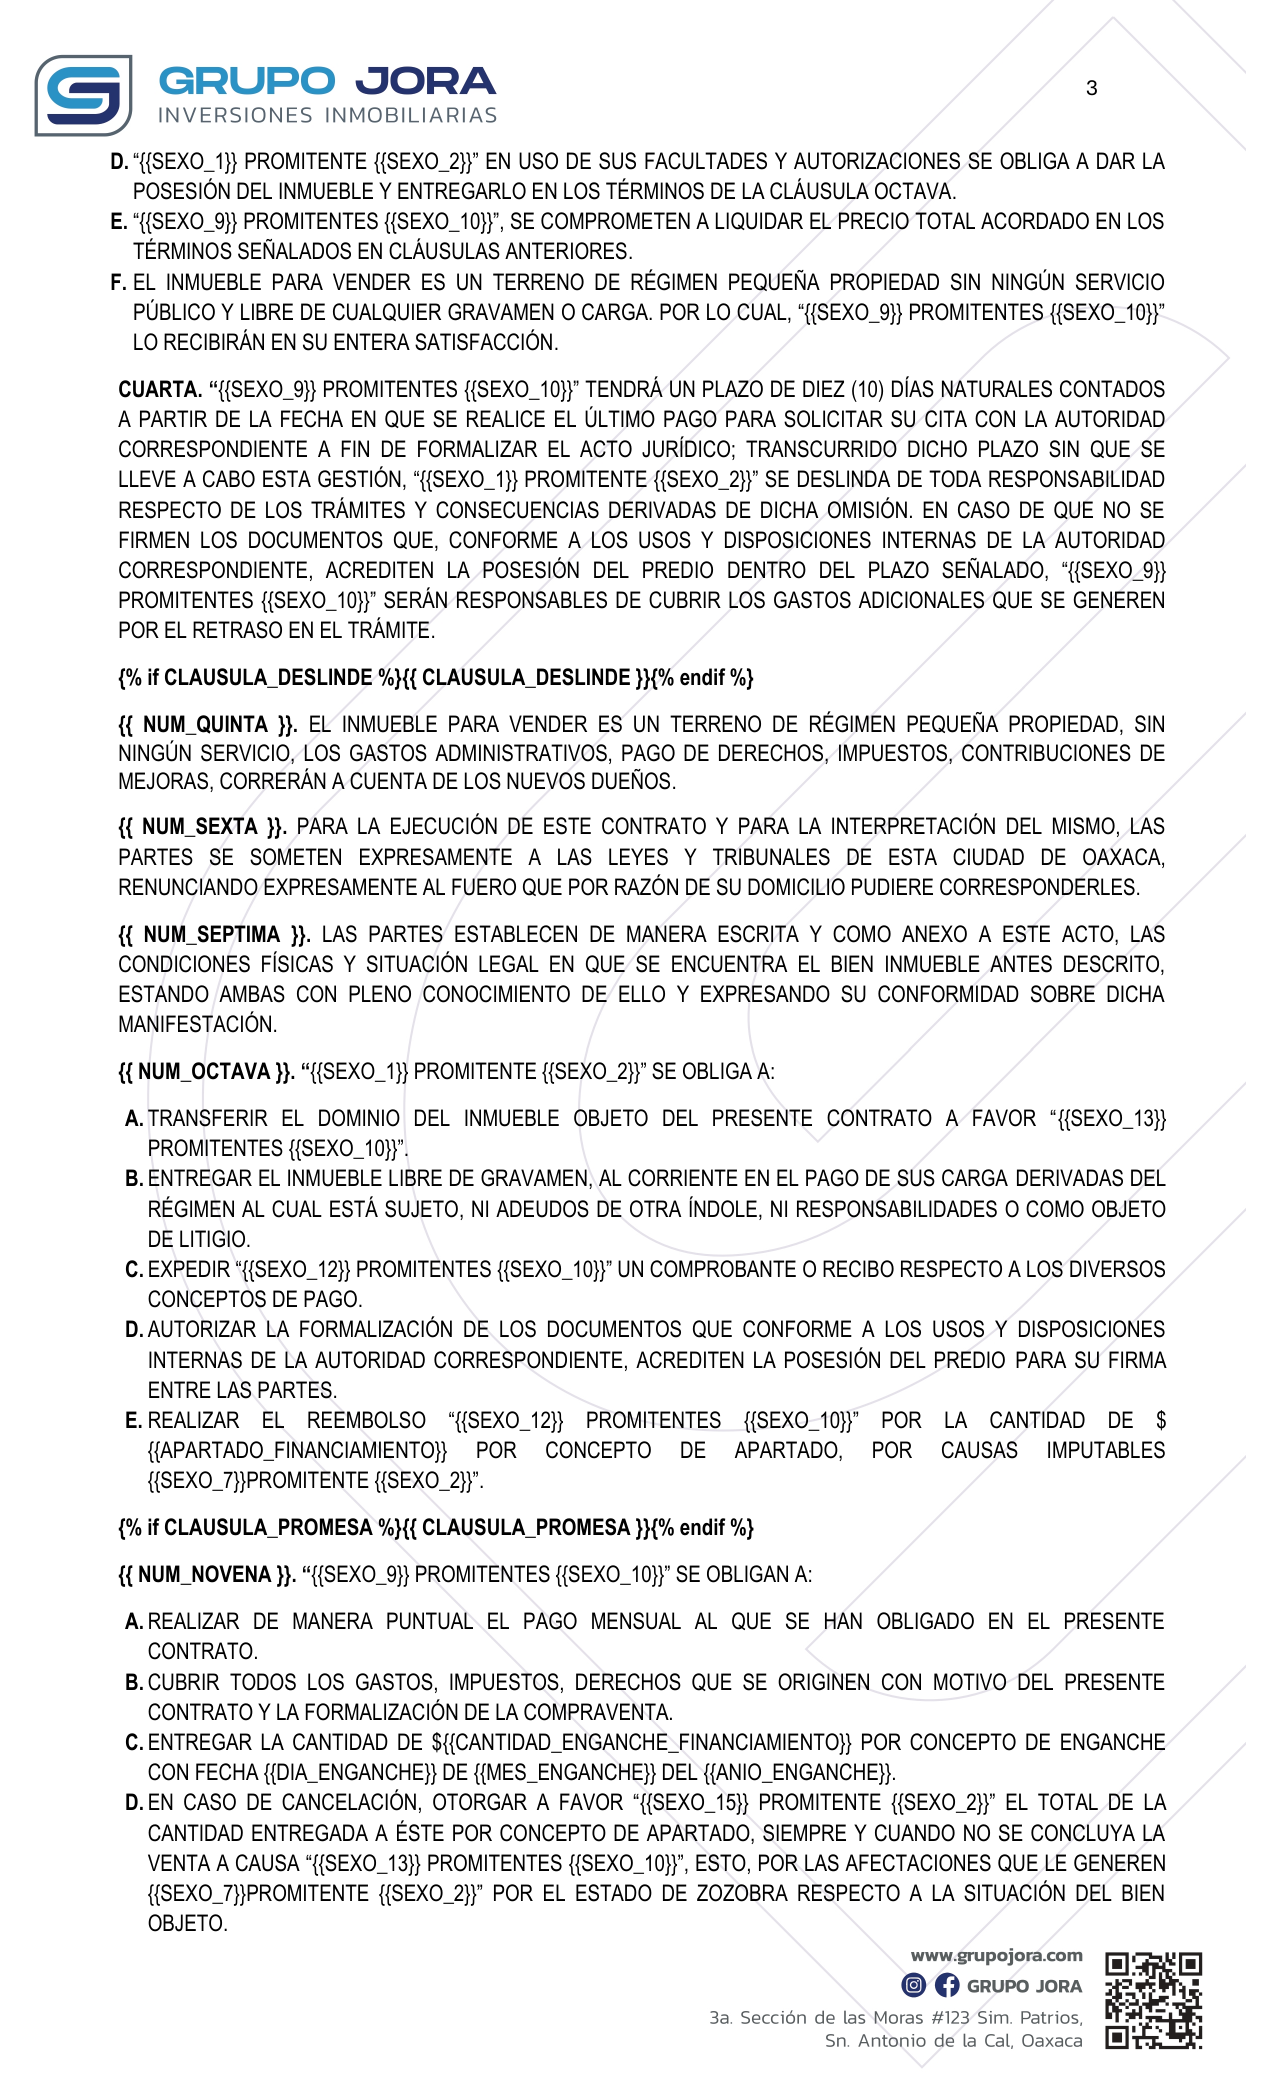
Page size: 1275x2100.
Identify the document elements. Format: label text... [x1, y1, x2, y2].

text {% if CLAUSULA_DESLINDE %}{{ CLAUSULA_DESLINDE }}{% endif %} [118, 664, 1167, 691]
list AUTORIZAR LA FORMALIZACIÓN DE LOS DOCUMENTOS QUE CONFORME A LOS USOS Y DISPOSICIONES INTERNAS DE LA AUTORIDAD CORRESPONDIENTE, ACREDITEN LA POSESIÓN DEL PREDIO PARA SU FIRMA ENTRE LAS PARTES. [125, 1316, 1167, 1403]
list REALIZAR DE MANERA PUNTUAL EL PAGO MENSUAL AL QUE SE HAN OBLIGADO EN EL PRESENTE CONTRATO. [125, 1608, 1167, 1664]
list EN CASO DE CANCELACIÓN, OTORGAR A FAVOR “{{SEXO_15}} PROMITENTE {{SEXO_2}}” EL TOTAL DE LA CANTIDAD ENTREGADA A ÉSTE POR CONCEPTO DE APARTADO, SIEMPRE Y CUANDO NO SE CONCLUYA LA VENTA A CAUSA “{{SEXO_13}} PROMITENTES {{SEXO_10}}”, ESTO, POR LAS AFECTACIONES QUE LE GENEREN {{SEXO_7}}PROMITENTE {{SEXO_2}}” POR EL ESTADO DE ZOZOBRA RESPECTO A LA SITUACIÓN DEL BIEN OBJETO. [125, 1789, 1167, 1936]
list TRANSFERIR EL DOMINIO DEL INMUEBLE OBJETO DEL PRESENTE CONTRATO A FAVOR “{{SEXO_13}} PROMITENTES {{SEXO_10}}”. [125, 1105, 1167, 1161]
list “{{SEXO_9}} PROMITENTES {{SEXO_10}}”, SE COMPROMETEN A LIQUIDAR EL PRECIO TOTAL ACORDADO EN LOS TÉRMINOS SEÑALADOS EN CLÁUSULAS ANTERIORES. [110, 208, 1167, 265]
text {{ NUM_QUINTA }}. EL INMUEBLE PARA VENDER ES UN TERRENO DE RÉGIMEN PEQUEÑA PROPIEDAD, SIN NINGÚN SERVICIO, LOS GASTOS ADMINISTRATIVOS, PAGO DE DERECHOS, IMPUESTOS, CONTRIBUCIONES DE MEJORAS, CORRERÁN A CUENTA DE LOS NUEVOS DUEÑOS. [118, 711, 1167, 794]
list EXPEDIR “{{SEXO_12}} PROMITENTES {{SEXO_10}}” UN COMPROBANTE O RECIBO RESPECTO A LOS DIVERSOS CONCEPTOS DE PAGO. [125, 1256, 1167, 1312]
text {{ NUM_OCTAVA }}. “{{SEXO_1}} PROMITENTE {{SEXO_2}}” SE OBLIGA A: [118, 1058, 1167, 1084]
text {{ NUM_NOVENA }}. “{{SEXO_9}} PROMITENTES {{SEXO_10}}” SE OBLIGAN A: [118, 1561, 1167, 1587]
text {% if CLAUSULA_PROMESA %}{{ CLAUSULA_PROMESA }}{% endif %} [118, 1514, 1167, 1541]
list REALIZAR EL REEMBOLSO “{{SEXO_12}} PROMITENTES {{SEXO_10}}” POR LA CANTIDAD DE ${{APARTADO_FINANCIAMIENTO}} POR CONCEPTO DE APARTADO, POR CAUSAS IMPUTABLES {{SEXO_7}}PROMITENTE {{SEXO_2}}”. [125, 1407, 1167, 1494]
list CUBRIR TODOS LOS GASTOS, IMPUESTOS, DERECHOS QUE SE ORIGINEN CON MOTIVO DEL PRESENTE CONTRATO Y LA FORMALIZACIÓN DE LA COMPRAVENTA. [125, 1668, 1167, 1725]
text {{ NUM_SEXTA }}. PARA LA EJECUCIÓN DE ESTE CONTRATO Y PARA LA INTERPRETACIÓN DEL MISMO, LAS PARTES SE SOMETEN EXPRESAMENTE A LAS LEYES Y TRIBUNALES DE ESTA CIUDAD DE OAXACA, RENUNCIANDO EXPRESAMENTE AL FUERO QUE POR RAZÓN DE SU DOMICILIO PUDIERE CORRESPONDERLES. [118, 813, 1167, 900]
list EL INMUEBLE PARA VENDER ES UN TERRENO DE RÉGIMEN PEQUEÑA PROPIEDAD SIN NINGÚN SERVICIO PÚBLICO Y LIBRE DE CUALQUIER GRAVAMEN O CARGA. POR LO CUAL, “{{SEXO_9}} PROMITENTES {{SEXO_10}}” LO RECIBIRÁN EN SU ENTERA SATISFACCIÓN. [110, 268, 1167, 355]
picture [0, 0, 1246, 2100]
text {{ NUM_SEPTIMA }}. LAS PARTES ESTABLECEN DE MANERA ESCRITA Y COMO ANEXO A ESTE ACTO, LAS CONDICIONES FÍSICAS Y SITUACIÓN LEGAL EN QUE SE ENCUENTRA EL BIEN INMUEBLE ANTES DESCRITO, ESTANDO AMBAS CON PLENO CONOCIMIENTO DE ELLO Y EXPRESANDO SU CONFORMIDAD SOBRE DICHA MANIFESTACIÓN. [118, 921, 1167, 1037]
list ENTREGAR EL INMUEBLE LIBRE DE GRAVAMEN, AL CORRIENTE EN EL PAGO DE SUS CARGA DERIVADAS DEL RÉGIMEN AL CUAL ESTÁ SUJETO, NI ADEUDOS DE OTRA ÍNDOLE, NI RESPONSABILIDADES O COMO OBJETO DE LITIGIO. [125, 1165, 1167, 1252]
text CUARTA. “{{SEXO_9}} PROMITENTES {{SEXO_10}}” TENDRÁ UN PLAZO DE DIEZ (10) DÍAS NATURALES CONTADOS A PARTIR DE LA FECHA EN QUE SE REALICE EL ÚLTIMO PAGO PARA SOLICITAR SU CITA CON LA AUTORIDAD CORRESPONDIENTE A FIN DE FORMALIZAR EL ACTO JURÍDICO; TRANSCURRIDO DICHO PLAZO SIN QUE SE LLEVE A CABO ESTA GESTIÓN, “{{SEXO_1}} PROMITENTE {{SEXO_2}}” SE DESLINDA DE TODA RESPONSABILIDAD RESPECTO DE LOS TRÁMITES Y CONSECUENCIAS DERIVADAS DE DICHA OMISIÓN. EN CASO DE QUE NO SE FIRMEN LOS DOCUMENTOS QUE, CONFORME A LOS USOS Y DISPOSICIONES INTERNAS DE LA AUTORIDAD CORRESPONDIENTE, ACREDITEN LA POSESIÓN DEL PREDIO DENTRO DEL PLAZO SEÑALADO, “{{SEXO_9}} PROMITENTES {{SEXO_10}}” SERÁN RESPONSABLES DE CUBRIR LOS GASTOS ADICIONALES QUE SE GENEREN POR EL RETRASO EN EL TRÁMITE. [118, 376, 1167, 644]
